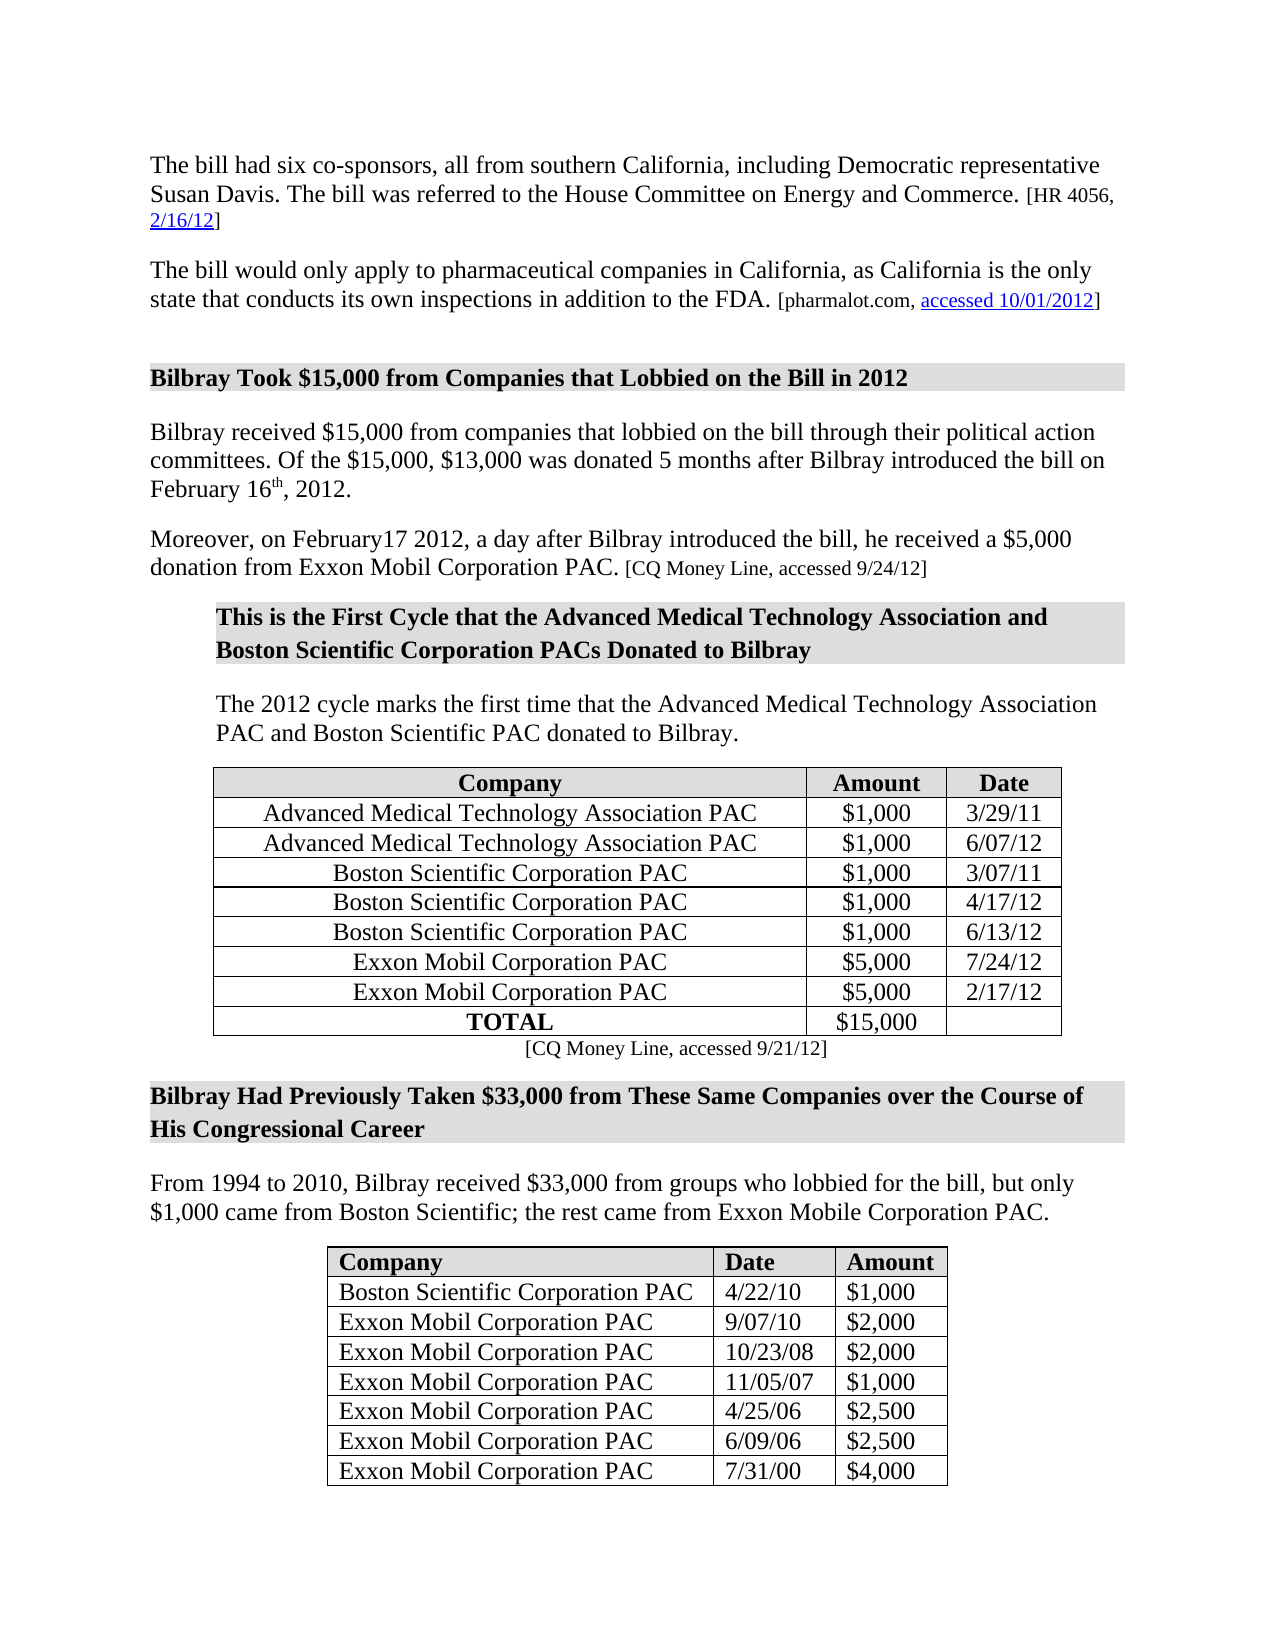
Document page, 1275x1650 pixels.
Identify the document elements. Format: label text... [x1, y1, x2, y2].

text The bill had six co-sponsors, all from southern California, including Democratic representative Susan Davis. The bill was referred to the House Committee on Energy and Commerce. [HR 4056, 2/16/12] [150, 150, 1125, 232]
table_cell $5,000 [807, 977, 946, 1006]
table_cell 6/13/12 [947, 917, 1061, 946]
table_cell 7/24/12 [947, 947, 1061, 976]
text The bill would only apply to pharmaceutical companies in California, as California is the only state that conducts its own inspections in addition to the FDA. [pharmalot.com, accessed 10/01/2012] [150, 256, 1125, 313]
text Bilbray Had Previously Taken $33,000 from These Same Companies over the Course of His Congressional Career [150, 1081, 1125, 1143]
table_cell $1,000 [807, 917, 946, 946]
table_cell TOTAL [214, 1007, 806, 1035]
table_cell Exxon Mobil Corporation PAC [328, 1426, 713, 1455]
table_header Date [714, 1248, 835, 1276]
text [CQ Money Line, accessed 9/21/12] [525, 1036, 1125, 1060]
table_cell Boston Scientific Corporation PAC [214, 917, 806, 946]
table_cell Advanced Medical Technology Association PAC [214, 828, 806, 857]
text Bilbray received $15,000 from companies that lobbied on the bill through their political action committees. Of the $15,000, $13,000 was donated 5 months after Bilbray introduced the bill on February 16th, 2012. [150, 417, 1125, 503]
table_cell Exxon Mobil Corporation PAC [214, 947, 806, 976]
table_cell Exxon Mobil Corporation PAC [328, 1337, 713, 1366]
table_header Amount [836, 1248, 947, 1276]
table_cell $1,000 [807, 798, 946, 827]
table_cell $5,000 [807, 947, 946, 976]
table_cell Exxon Mobil Corporation PAC [328, 1367, 713, 1395]
table_cell 3/29/11 [947, 798, 1061, 827]
table_cell 3/07/11 [947, 858, 1061, 886]
table_cell Boston Scientific Corporation PAC [214, 888, 806, 916]
table_header Company [328, 1248, 713, 1276]
table_cell 4/17/12 [947, 888, 1061, 916]
table_cell $2,500 [836, 1426, 947, 1455]
table_cell Boston Scientific Corporation PAC [214, 858, 806, 886]
text The 2012 cycle marks the first time that the Advanced Medical Technology Association PAC and Boston Scientific PAC donated to Bilbray. [216, 689, 1125, 746]
table_cell $1,000 [836, 1367, 947, 1395]
text Moreover, on February17 2012, a day after Bilbray introduced the bill, he received a $5,000 donation from Exxon Mobil Corporation PAC. [CQ Money Line, accessed 9/24/12] [150, 524, 1125, 581]
table_cell [947, 1007, 1061, 1035]
table_cell $1,000 [836, 1277, 947, 1306]
table_cell 11/05/07 [714, 1367, 835, 1395]
table_cell 4/22/10 [714, 1277, 835, 1306]
table_cell $4,000 [836, 1456, 947, 1485]
table_cell 6/07/12 [947, 828, 1061, 857]
table_cell 10/23/08 [714, 1337, 835, 1366]
table_cell $15,000 [807, 1007, 946, 1035]
table_cell 9/07/10 [714, 1307, 835, 1336]
table_cell Exxon Mobil Corporation PAC [214, 977, 806, 1006]
table_cell 7/31/00 [714, 1456, 835, 1485]
table_cell 2/17/12 [947, 977, 1061, 1006]
table_cell $1,000 [807, 828, 946, 857]
text From 1994 to 2010, Bilbray received $33,000 from groups who lobbied for the bill, but only $1,000 came from Boston Scientific; the rest came from Exxon Mobile Corporation PAC. [150, 1168, 1125, 1226]
table_cell Advanced Medical Technology Association PAC [214, 798, 806, 827]
text Bilbray Took $15,000 from Companies that Lobbied on the Bill in 2012 [150, 363, 1125, 391]
table_cell $2,000 [836, 1337, 947, 1366]
table_header Amount [807, 768, 946, 797]
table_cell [328, 1456, 713, 1485]
table_cell $1,000 [807, 888, 946, 916]
table_cell 4/25/06 [714, 1396, 835, 1425]
table_cell Boston Scientific Corporation PAC [328, 1277, 713, 1306]
table_cell $2,500 [836, 1396, 947, 1425]
table_cell 6/09/06 [714, 1426, 835, 1455]
text This is the First Cycle that the Advanced Medical Technology Association and Boston Scientific Corporation PACs Donated to Bilbray [216, 602, 1125, 664]
table_cell $2,000 [836, 1307, 947, 1336]
table_cell Exxon Mobil Corporation PAC [328, 1307, 713, 1336]
table_header Date [947, 768, 1061, 797]
table_cell $1,000 [807, 858, 946, 886]
table_header Company [214, 768, 806, 797]
table_cell Exxon Mobil Corporation PAC [328, 1396, 713, 1425]
